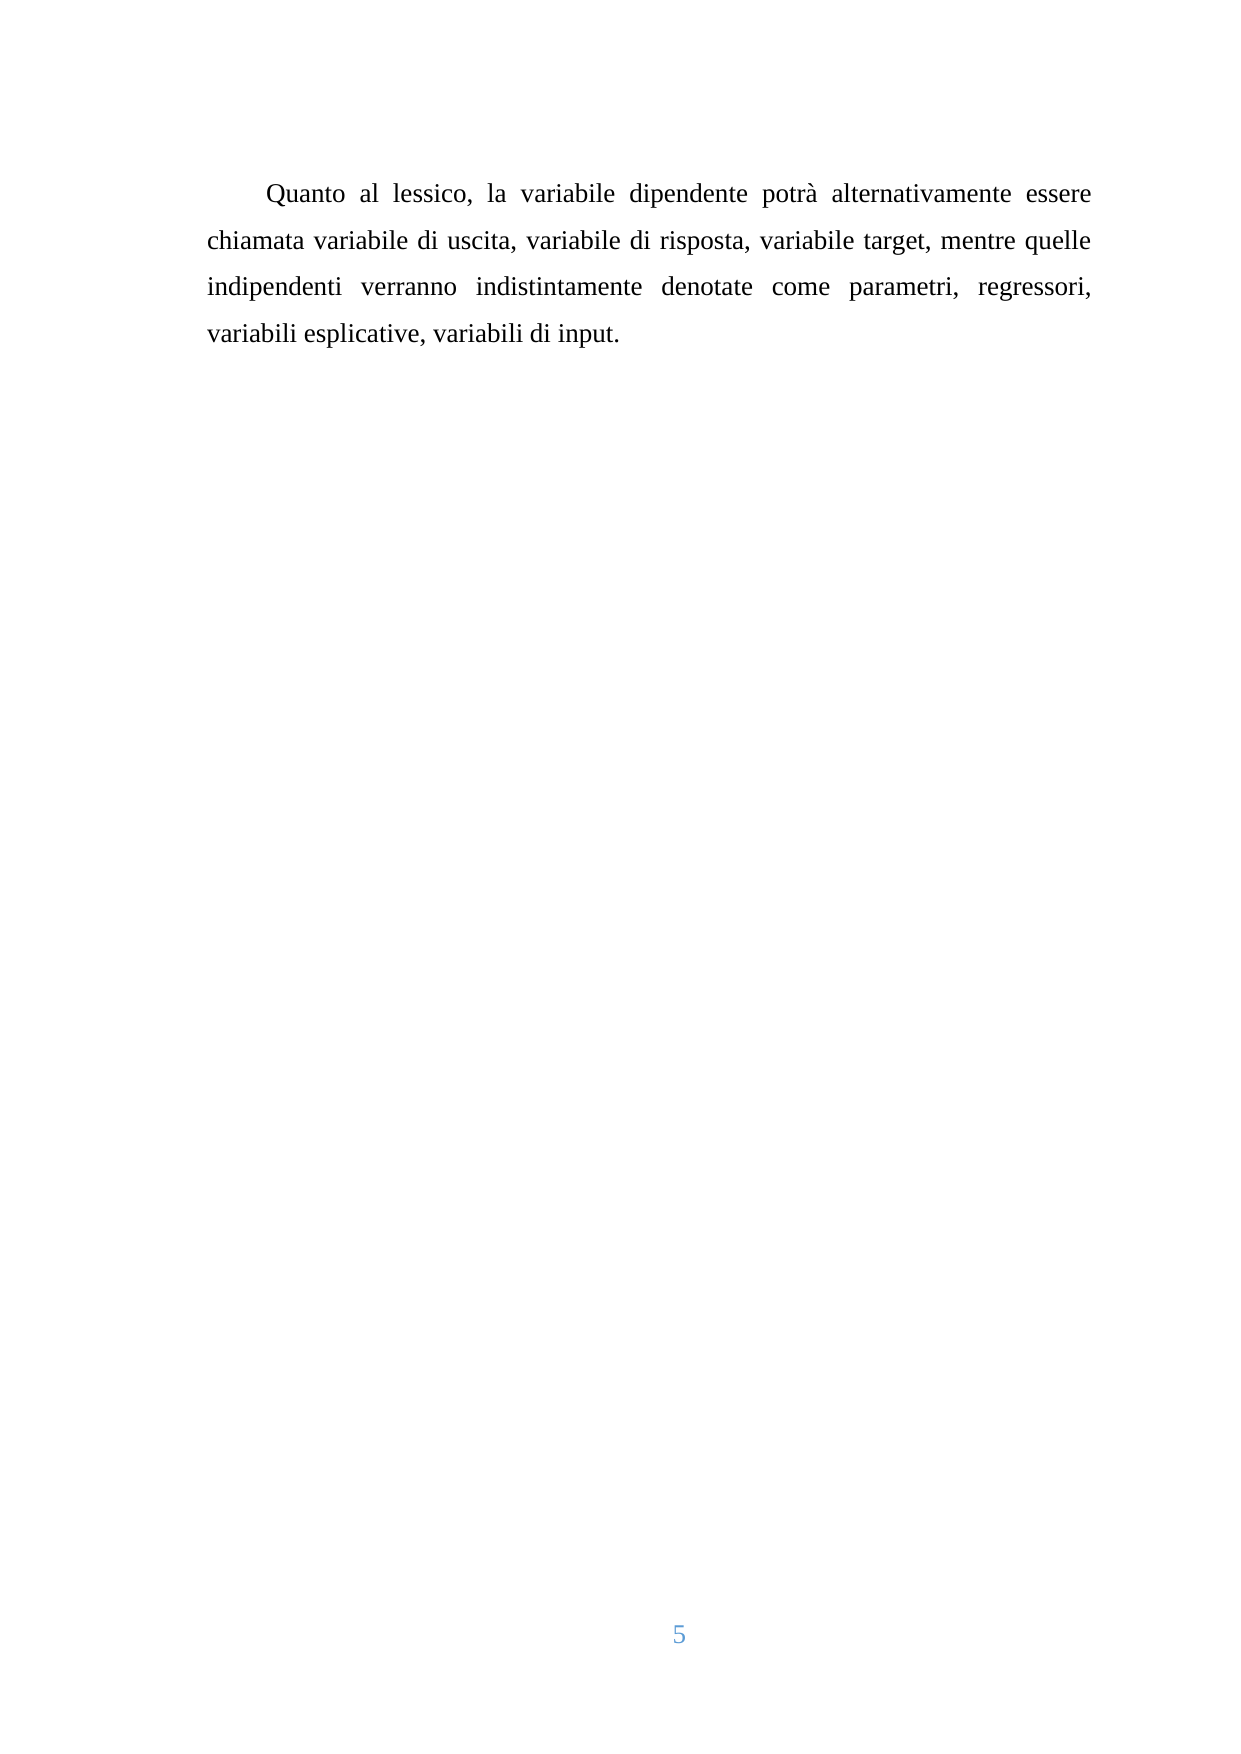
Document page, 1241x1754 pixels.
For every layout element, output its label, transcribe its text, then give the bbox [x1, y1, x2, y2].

text Quanto al lessico, la variabile dipendente potrà alternativamente essere chiamata variabile di uscita, variabile di risposta, variabile target, mentre quelle indipendenti verranno indistintamente denotate come parametri, regressori, variabili esplicative, variabili di input. [207, 177, 1092, 348]
